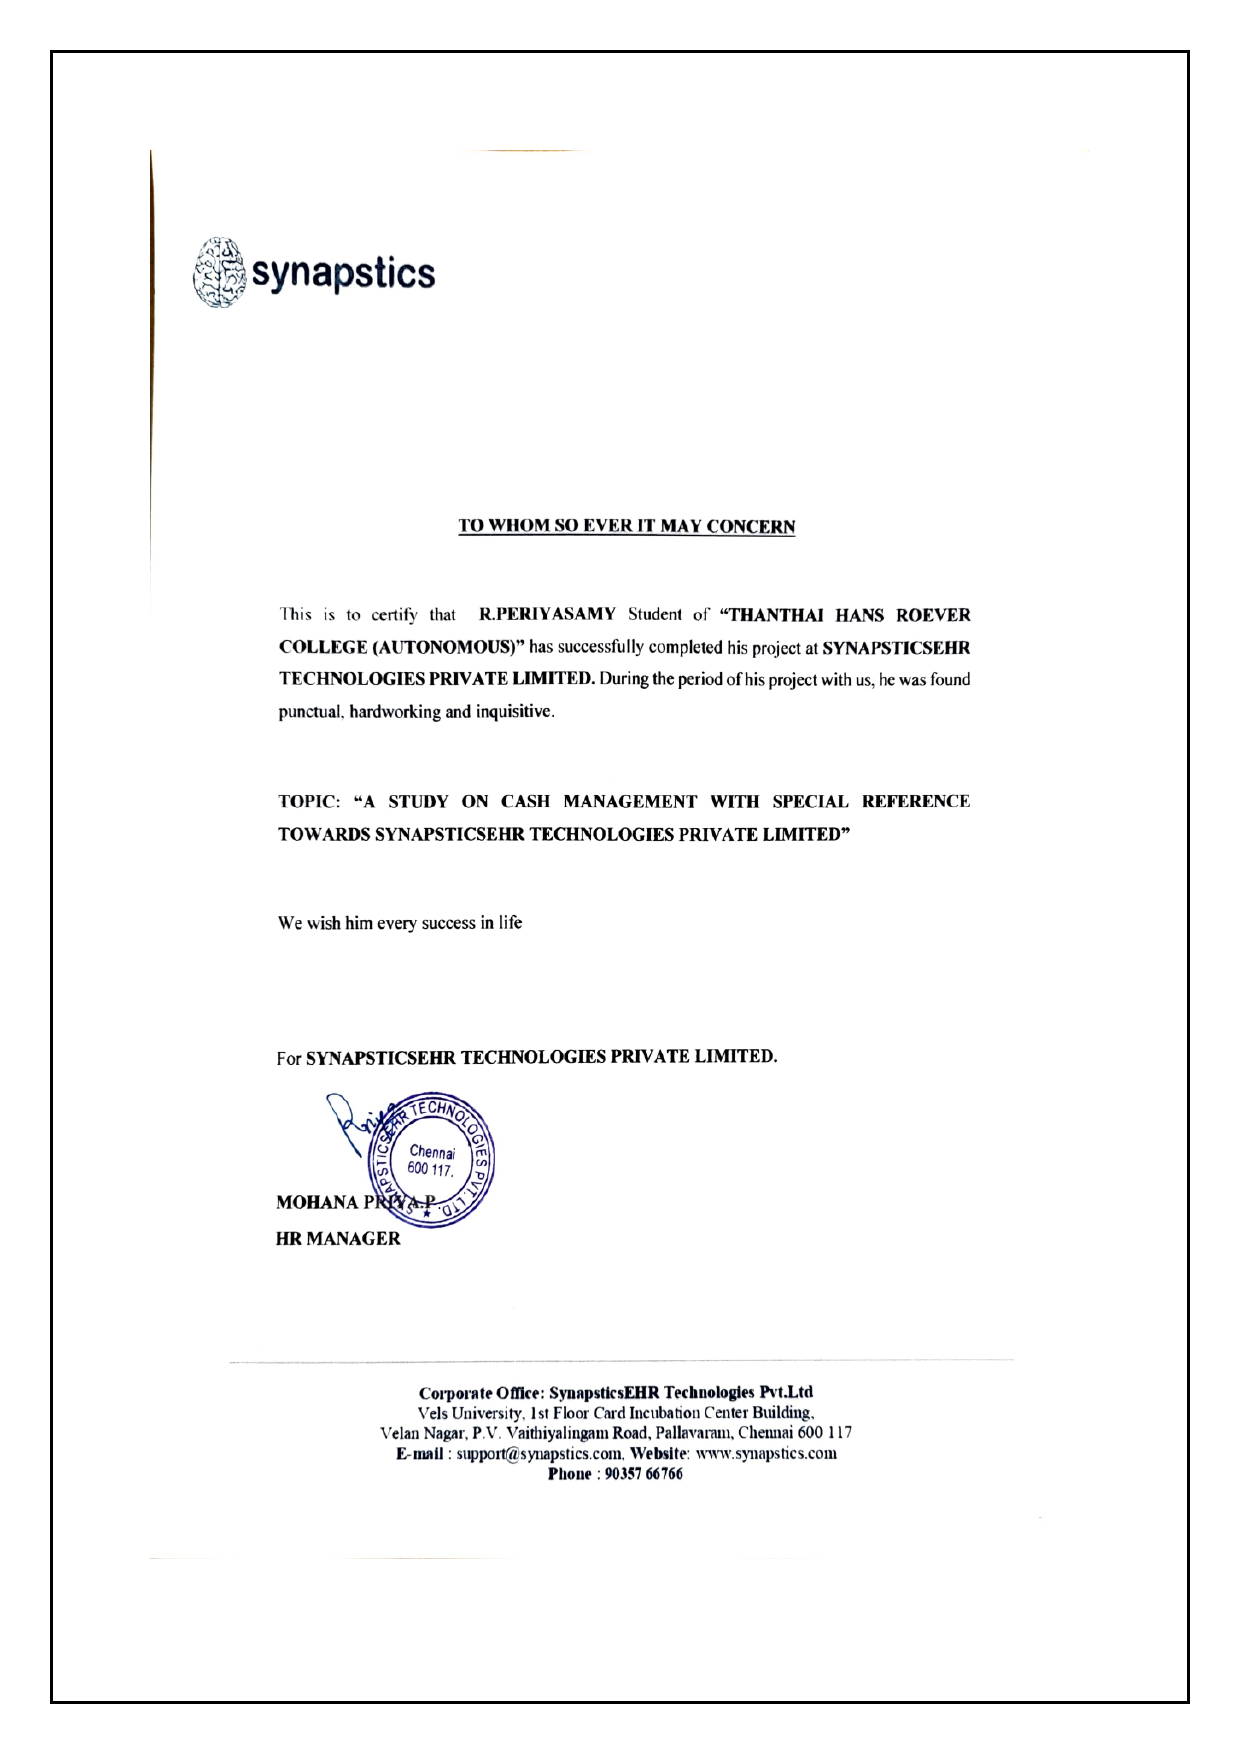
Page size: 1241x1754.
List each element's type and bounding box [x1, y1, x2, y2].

picture [150, 150, 1091, 1559]
